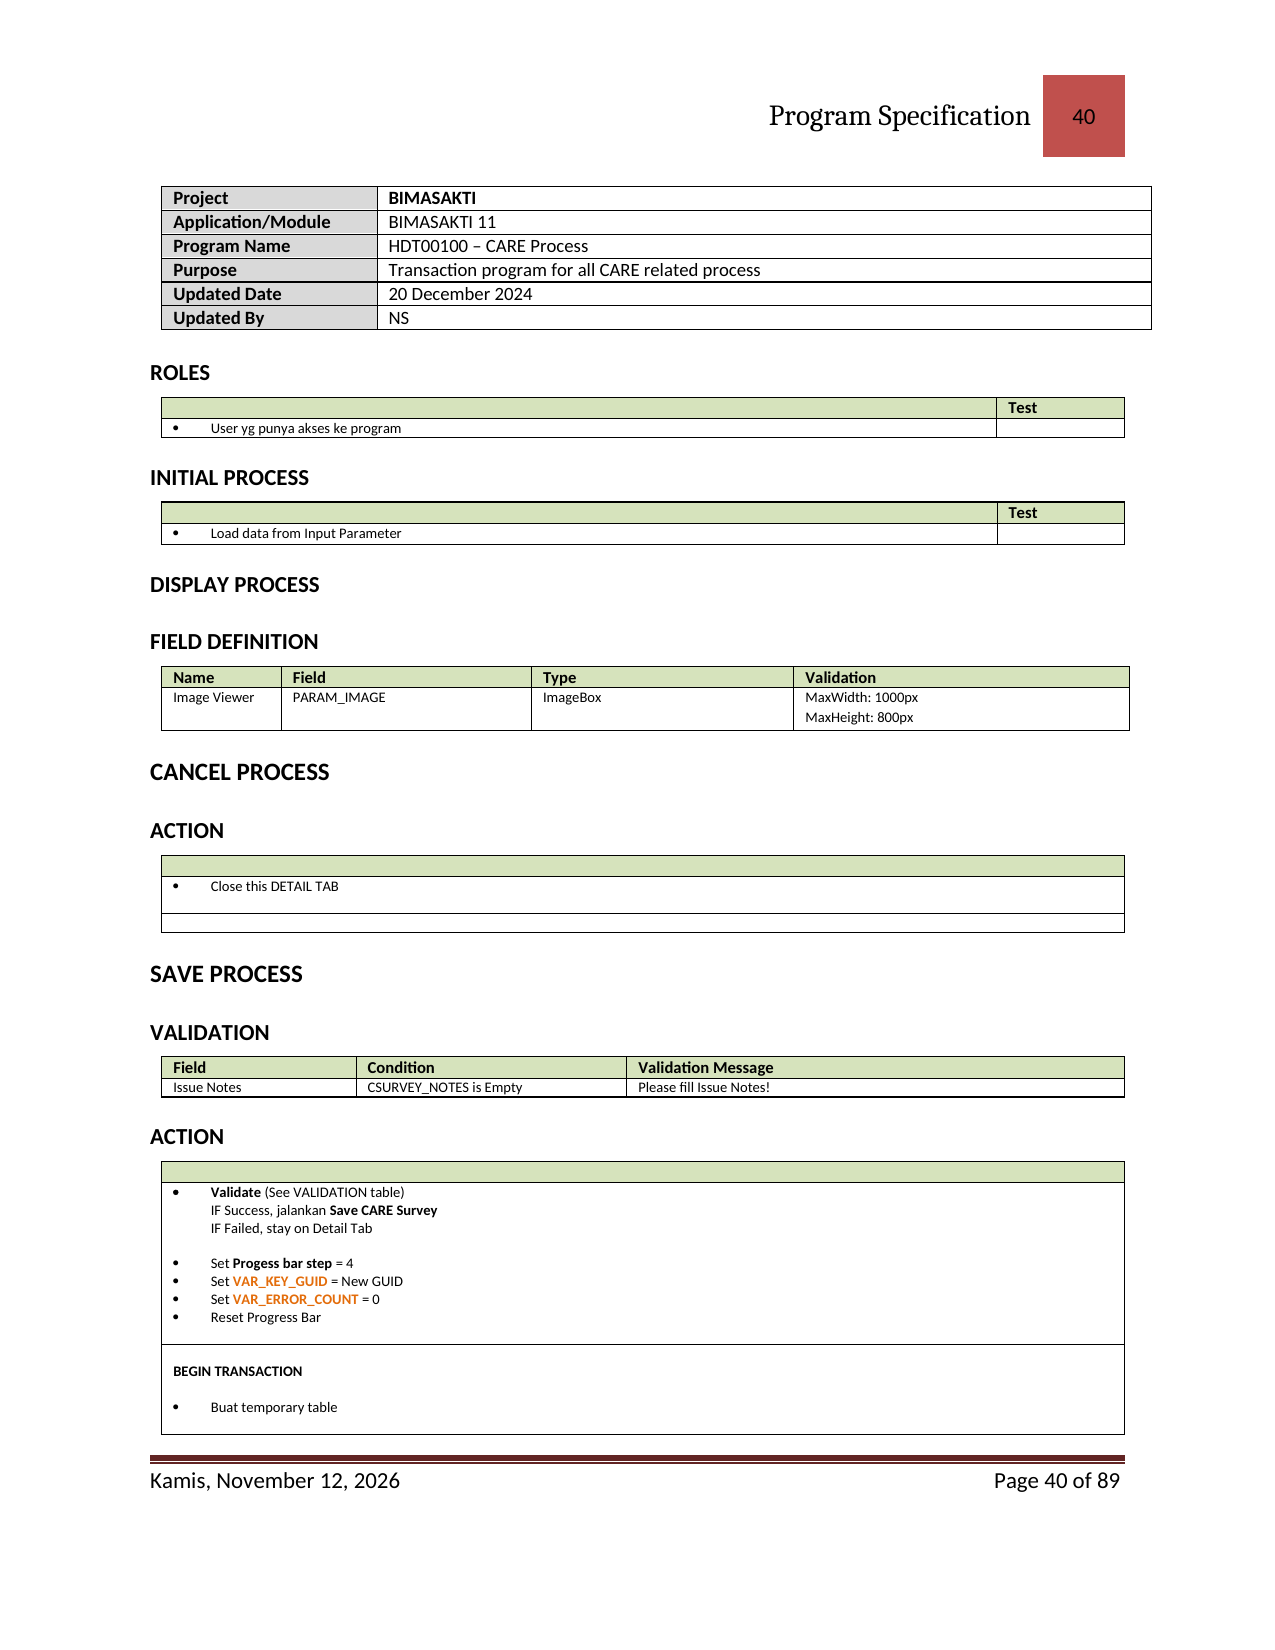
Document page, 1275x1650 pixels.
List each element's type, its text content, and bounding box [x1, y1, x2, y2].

subtitle DISPLAY PROCESS [150, 570, 1125, 598]
table_cell User yg punya akses ke program [162, 419, 996, 437]
subtitle ROLES [150, 358, 1125, 386]
subtitle SAVE PROCESS [150, 958, 1125, 988]
table_cell Load data from Input Parameter [162, 524, 997, 544]
table_header Condition [357, 1057, 626, 1078]
table_cell Validate (See VALIDATION table) IF Success, jalankan Save CARE Survey IF Failed, stay on Detail Tab Set Progess bar step = 4 Set VAR_KEY_GUID = New GUID Set VAR_ERROR_COUNT = 0 Reset Progress Bar [162, 1183, 1124, 1344]
subtitle ACTION [150, 816, 1125, 844]
table_header Name [162, 667, 281, 687]
table_cell Image Viewer [162, 688, 281, 730]
table_cell [162, 914, 1124, 932]
table_cell Close this DETAIL TAB [162, 877, 1124, 913]
subtitle CANCEL PROCESS [150, 756, 1125, 787]
table_header Validation [794, 667, 1129, 687]
table_header Type [532, 667, 793, 687]
table_header Field [162, 1057, 356, 1078]
table_header [162, 503, 997, 523]
table_cell MaxWidth: 1000px MaxHeight: 800px [794, 688, 1129, 730]
table_cell PARAM_IMAGE [282, 688, 531, 730]
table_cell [162, 1345, 1124, 1434]
table_header Test [998, 503, 1124, 523]
subtitle VALIDATION [150, 1018, 1125, 1046]
subtitle FIELD DEFINITION [150, 627, 1125, 656]
table_header [162, 856, 1124, 876]
table_cell [997, 419, 1124, 437]
subtitle INITIAL PROCESS [150, 463, 1125, 491]
table_cell Please fill Issue Notes! [627, 1079, 1124, 1096]
table_header Field [282, 667, 531, 687]
table_header Validation Message [627, 1057, 1124, 1078]
subtitle ACTION [150, 1122, 1125, 1151]
table_cell [998, 524, 1124, 544]
table_header Test [997, 398, 1124, 418]
table_cell Issue Notes [162, 1079, 356, 1096]
table_header [162, 398, 996, 418]
table_cell ImageBox [532, 688, 793, 730]
table_header [162, 1162, 1124, 1182]
table_cell CSURVEY_NOTES is Empty [357, 1079, 626, 1096]
